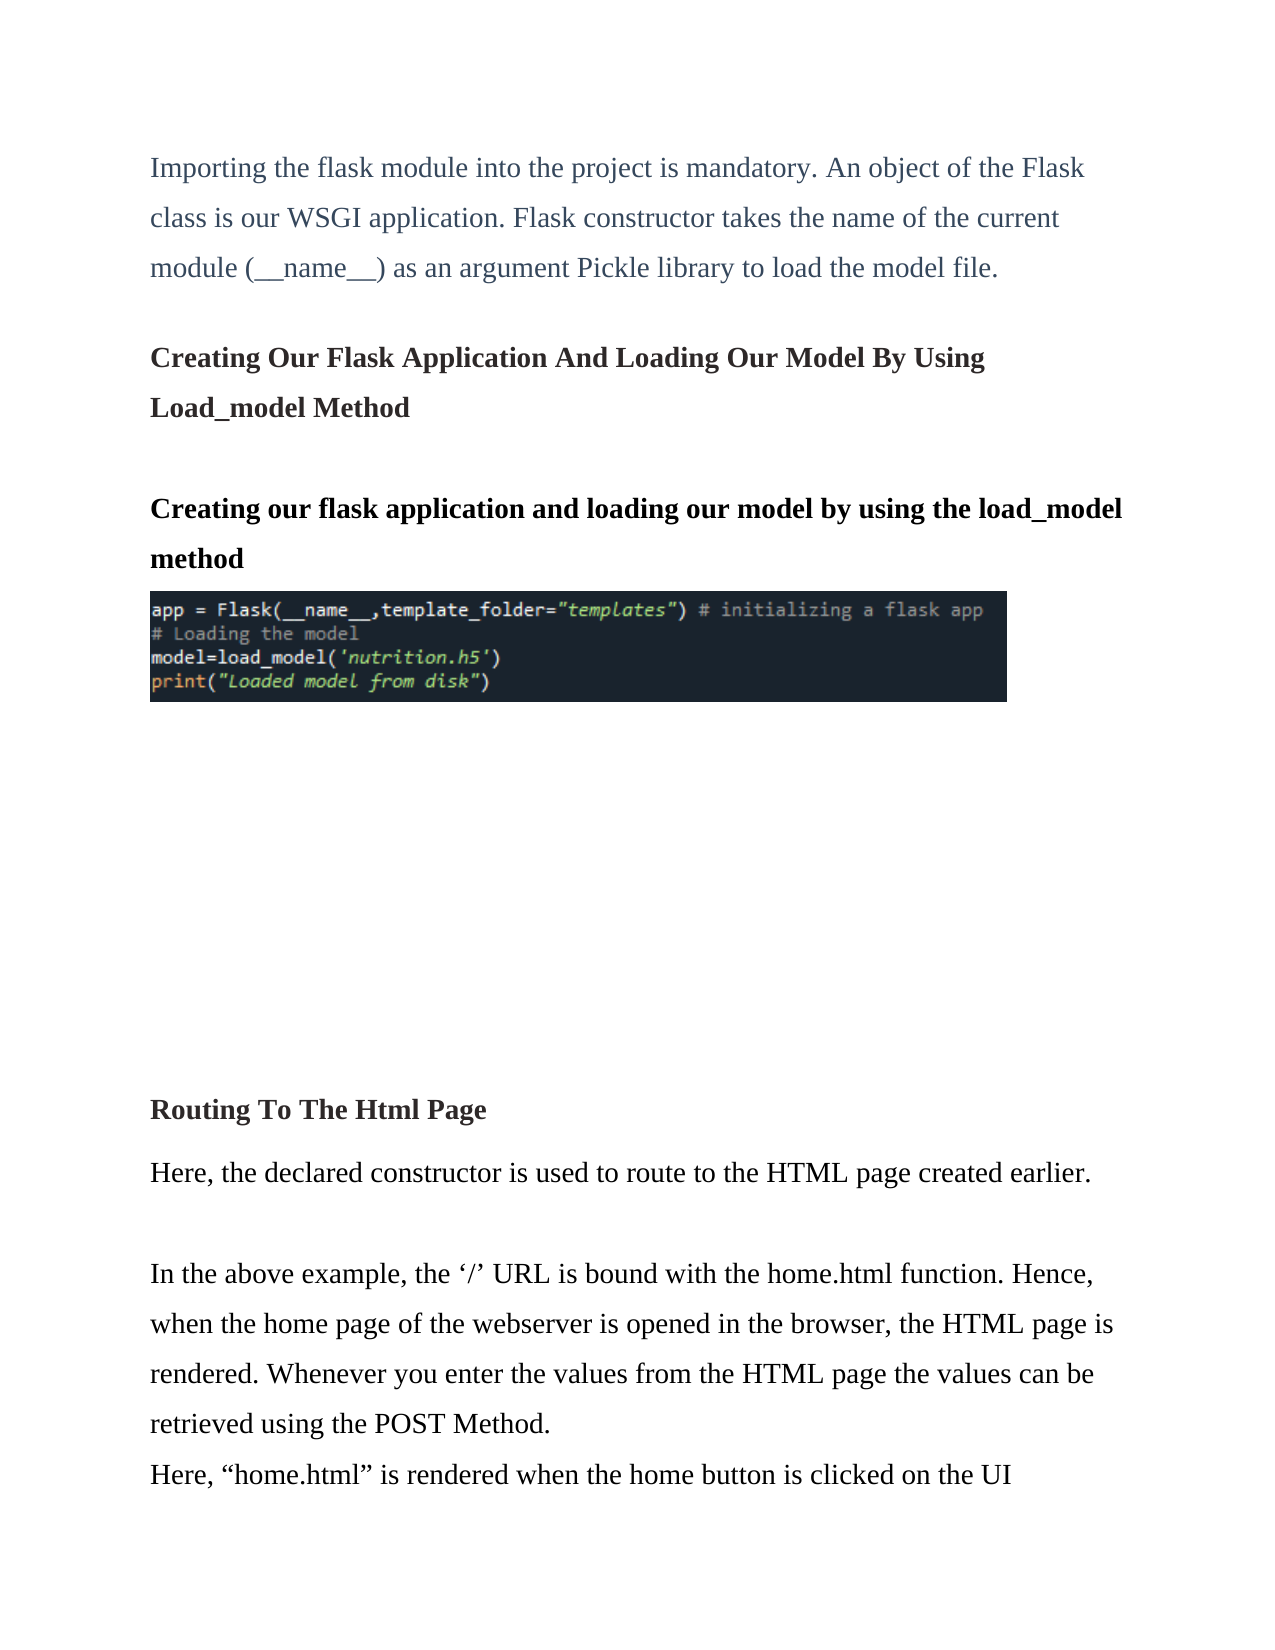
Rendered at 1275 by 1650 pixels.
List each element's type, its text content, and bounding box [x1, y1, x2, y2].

text In the above example, the ‘/’ URL is bound with the home.html function. Hence, when the home page of the webserver is opened in the browser, the HTML page is rendered. Whenever you enter the values from the HTML page the values can be retrieved using the POST Method. [150, 1256, 1125, 1440]
text Creating Our Flask Application And Loading Our Model By Using Load_model Method [150, 340, 1125, 424]
text Importing the flask module into the project is mandatory. An object of the Flask class is our WSGI application. Flask constructor takes the name of the current module (__name__) as an argument Pickle library to load the model file. [150, 150, 1125, 326]
text Creating our flask application and loading our model by using the load_model method [150, 491, 1125, 575]
text Routing To The Html Page [150, 1092, 1125, 1125]
picture [150, 591, 1007, 702]
text Here, the declared constructor is used to route to the HTML page created earlier. [150, 1155, 1125, 1189]
text Here, “home.html” is rendered when the home button is clicked on the UI [150, 1457, 1125, 1491]
